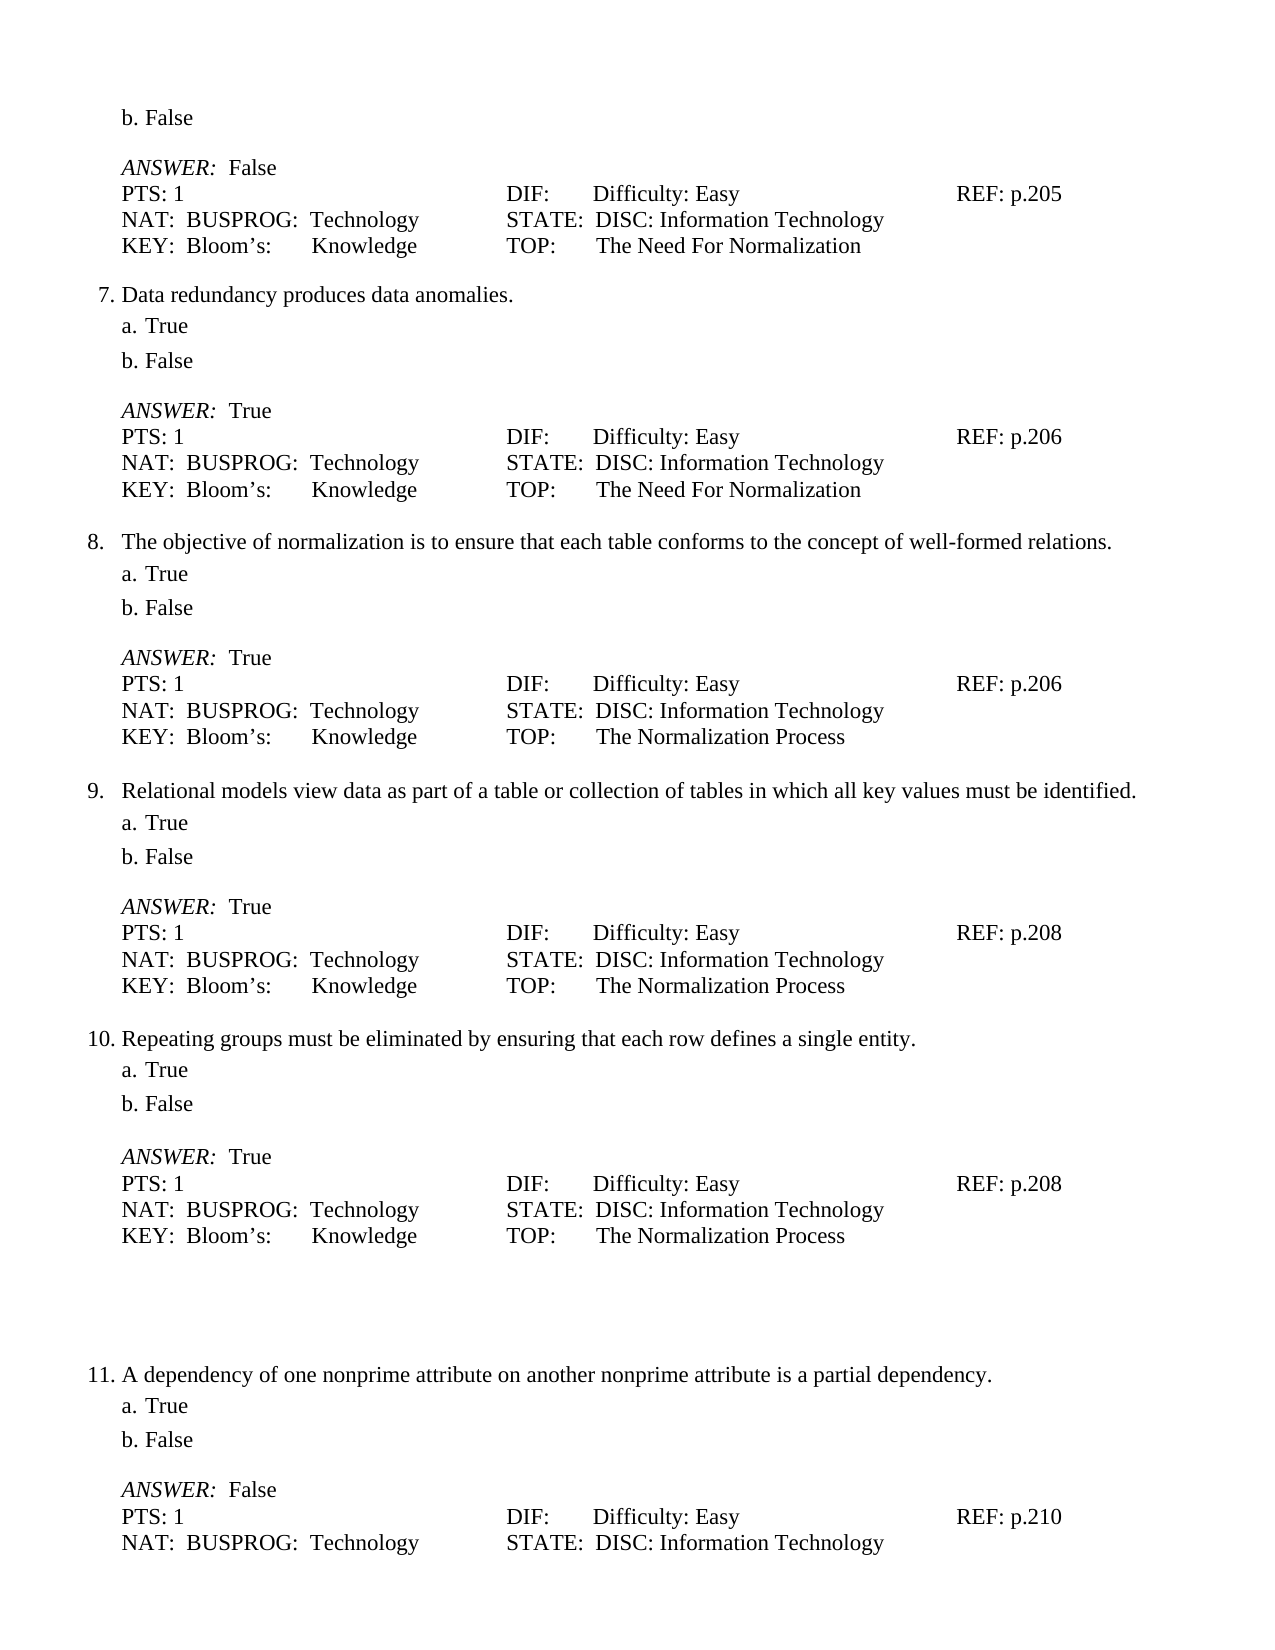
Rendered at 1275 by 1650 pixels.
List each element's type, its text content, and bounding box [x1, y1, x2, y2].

list A dependency of one nonprime attribute on another nonprime attribute is a partial dependency. [87, 1361, 1191, 1387]
text NAT: BUSPROG: Technology STATE: DISC: Information Technology [121, 449, 1191, 476]
text PTS: 1 DIF: Difficulty: Easy REF: p.205 [121, 180, 1191, 206]
list False [121, 103, 1191, 130]
text KEY: Bloom’s: Knowledge TOP: The Normalization Process [121, 723, 1191, 749]
text ANSWER: True [121, 1143, 1191, 1169]
list True [121, 809, 1191, 835]
text PTS: 1 DIF: Difficulty: Easy REF: p.208 [121, 1169, 1191, 1196]
text PTS: 1 DIF: Difficulty: Easy REF: p.208 [121, 919, 1191, 946]
text ANSWER: True [121, 893, 1191, 919]
text KEY: Bloom’s: Knowledge TOP: The Normalization Process [121, 1222, 1191, 1249]
list False [121, 594, 1191, 620]
text KEY: Bloom’s: Knowledge TOP: The Normalization Process [121, 972, 1191, 998]
list Repeating groups must be eliminated by ensuring that each row defines a single entity. [87, 1025, 1191, 1051]
text NAT: BUSPROG: Technology STATE: DISC: Information Technology [121, 206, 1191, 233]
text ANSWER: True [121, 644, 1191, 670]
list True [121, 1056, 1191, 1082]
list False [121, 843, 1191, 869]
text NAT: BUSPROG: Technology STATE: DISC: Information Technology [121, 1196, 1191, 1222]
list False [121, 1091, 1191, 1117]
list The objective of normalization is to ensure that each table conforms to the concept of well-formed relations. [87, 528, 1191, 555]
list Data redundancy produces data anomalies. [98, 281, 1191, 307]
text NAT: BUSPROG: Technology STATE: DISC: Information Technology [121, 697, 1191, 723]
text PTS: 1 DIF: Difficulty: Easy REF: p.206 [121, 670, 1191, 697]
list True [121, 312, 1191, 339]
text NAT: BUSPROG: Technology STATE: DISC: Information Technology [121, 1529, 1191, 1555]
text PTS: 1 DIF: Difficulty: Easy REF: p.210 [121, 1503, 1191, 1529]
list True [121, 560, 1191, 586]
text KEY: Bloom’s: Knowledge TOP: The Need For Normalization [121, 233, 1191, 259]
text PTS: 1 DIF: Difficulty: Easy REF: p.206 [121, 423, 1191, 449]
list True [121, 1392, 1191, 1418]
text ANSWER: False [121, 1476, 1191, 1503]
text ANSWER: False [121, 153, 1191, 180]
text ANSWER: True [121, 397, 1191, 423]
text NAT: BUSPROG: Technology STATE: DISC: Information Technology [121, 946, 1191, 972]
text KEY: Bloom’s: Knowledge TOP: The Need For Normalization [121, 476, 1191, 502]
list False [121, 1426, 1191, 1453]
list Relational models view data as part of a table or collection of tables in which all key values must be identified. [87, 777, 1191, 804]
list False [121, 347, 1191, 373]
